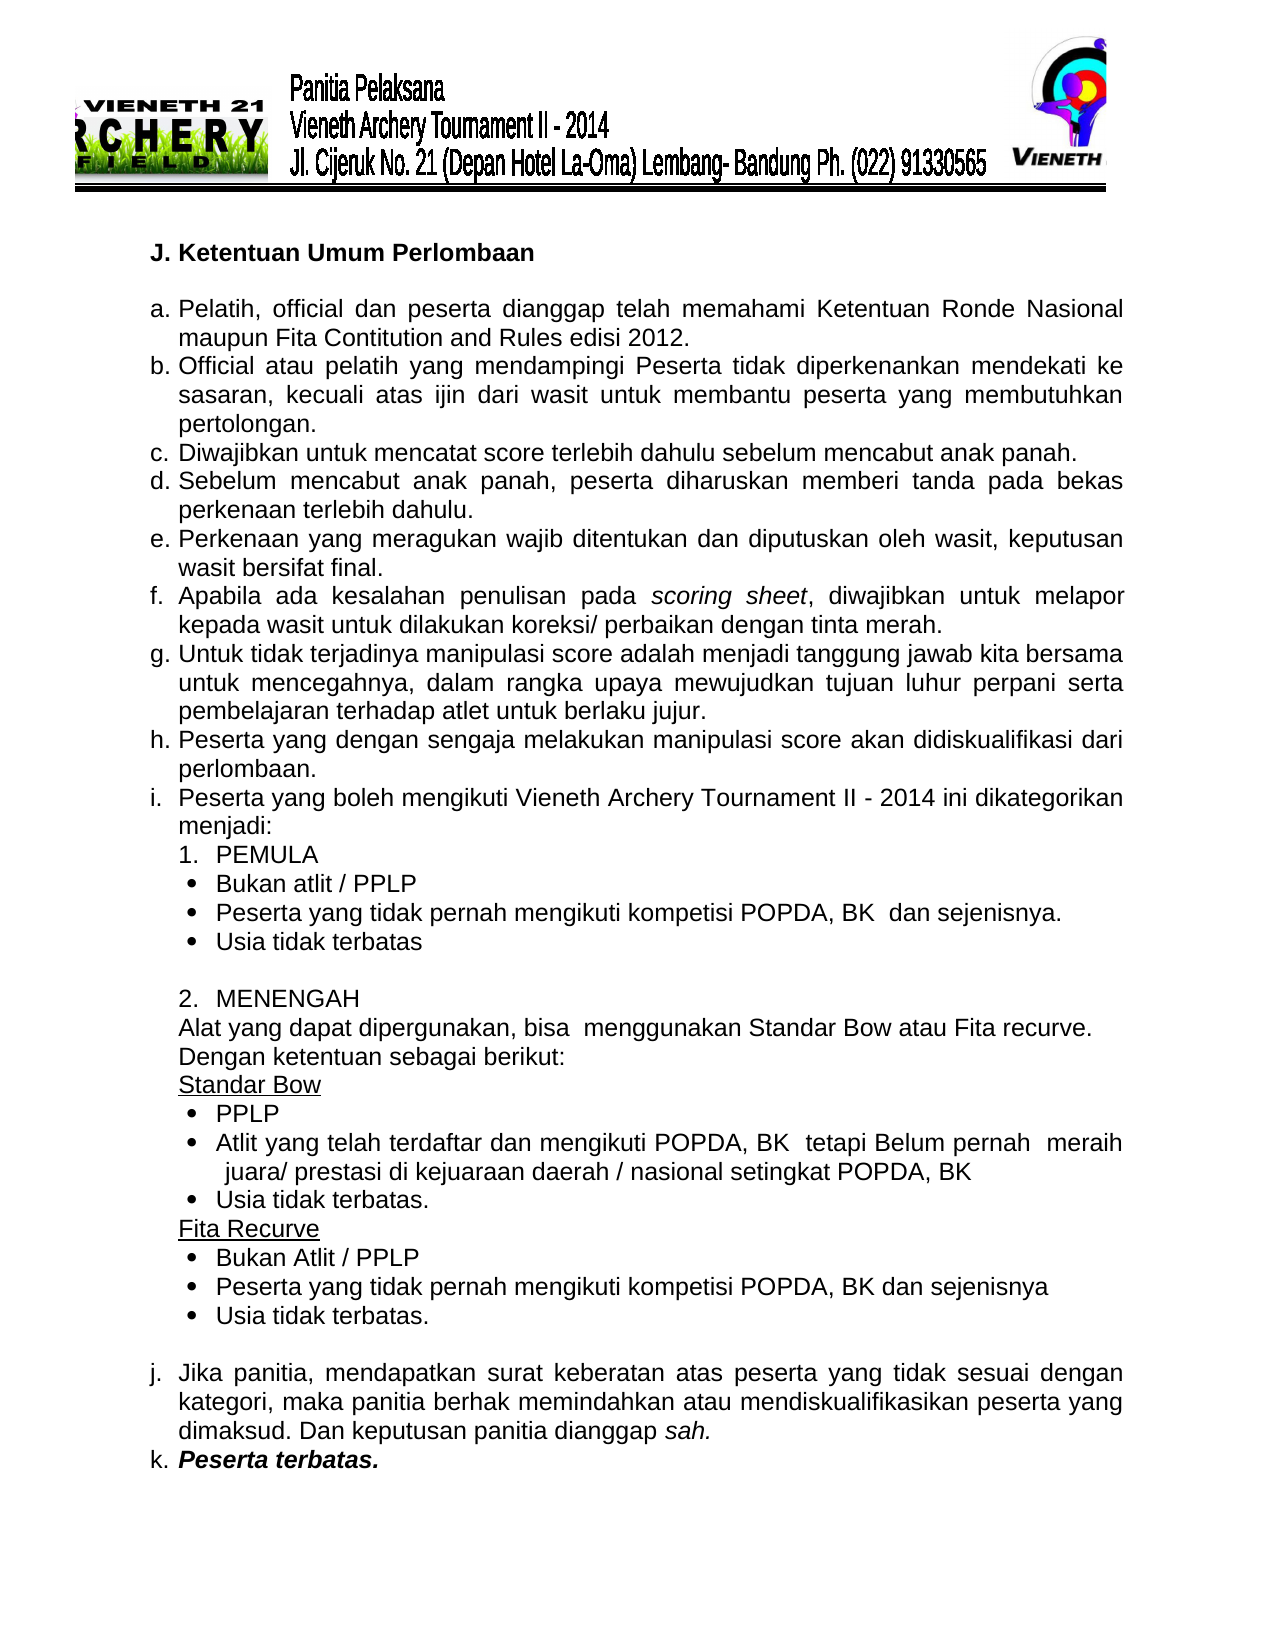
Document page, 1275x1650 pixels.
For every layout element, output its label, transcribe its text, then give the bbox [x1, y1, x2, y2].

list Perkenaan yang meragukan wajib ditentukan dan diputuskan oleh wasit, keputusan wasit bersifat final. [150, 524, 1125, 581]
list Peserta yang boleh mengikuti Vieneth Archery Tournament II - 2014 ini dikategorikan menjadi: [150, 782, 1125, 840]
list Peserta yang tidak pernah mengikuti kompetisi POPDA, BK dan sejenisnya. [187, 898, 1125, 926]
list Pelatih, official dan peserta dianggap telah memahami Ketentuan Ronde Nasional maupun Fita Contitution and Rules edisi 2012. [150, 294, 1125, 351]
list Fita Recurve [178, 1214, 1125, 1243]
list MENENGAH [178, 984, 1125, 1013]
list Peserta terbatas. [150, 1445, 1125, 1473]
list Apabila ada kesalahan penulisan pada scoring sheet, diwajibkan untuk melapor kepada wasit untuk dilakukan koreksi/ perbaikan dengan tinta merah. [150, 581, 1125, 639]
list Usia tidak terbatas. [187, 1301, 1125, 1330]
list Diwajibkan untuk mencatat score terlebih dahulu sebelum mencabut anak panah. [150, 437, 1125, 466]
list Ketentuan Umum Perlombaan [150, 238, 1125, 267]
list Untuk tidak terjadinya manipulasi score adalah menjadi tanggung jawab kita bersama untuk mencegahnya, dalam rangka upaya mewujudkan tujuan luhur perpani serta pembelajaran terhadap atlet untuk berlaku jujur. [150, 639, 1125, 725]
list Alat yang dapat dipergunakan, bisa menggunakan Standar Bow atau Fita recurve. [178, 1013, 1125, 1042]
list PEMULA [178, 840, 1125, 869]
list Peserta yang dengan sengaja melakukan manipulasi score akan didiskualifikasi dari perlombaan. [150, 725, 1125, 782]
list Bukan Atlit / PPLP [187, 1243, 1125, 1272]
list PPLP [187, 1099, 1125, 1128]
list Usia tidak terbatas [187, 926, 1125, 955]
list Standar Bow [178, 1070, 1125, 1099]
list Dengan ketentuan sebagai berikut: [178, 1042, 1125, 1070]
list Peserta yang tidak pernah mengikuti kompetisi POPDA, BK dan sejenisnya [187, 1272, 1125, 1301]
list Usia tidak terbatas. [187, 1186, 1125, 1214]
picture [75, 86, 272, 183]
list Atlit yang telah terdaftar dan mengikuti POPDA, BK tetapi Belum pernah meraih juara/ prestasi di kejuaraan daerah / nasional setingkat POPDA, BK [187, 1128, 1125, 1186]
list Official atau pelatih yang mendampingi Peserta tidak diperkenankan mendekati ke sasaran, kecuali atas ijin dari wasit untuk membantu peserta yang membutuhkan pertolongan. [150, 351, 1125, 437]
list Sebelum mencabut anak panah, peserta diharuskan memberi tanda pada bekas perkenaan terlebih dahulu. [150, 466, 1125, 524]
picture [1004, 28, 1107, 183]
list Jika panitia, mendapatkan surat keberatan atas peserta yang tidak sesuai dengan kategori, maka panitia berhak memindahkan atau mendiskualifikasikan peserta yang dimaksud. Dan keputusan panitia dianggap sah. [150, 1358, 1125, 1445]
list Bukan atlit / PPLP [187, 869, 1125, 898]
